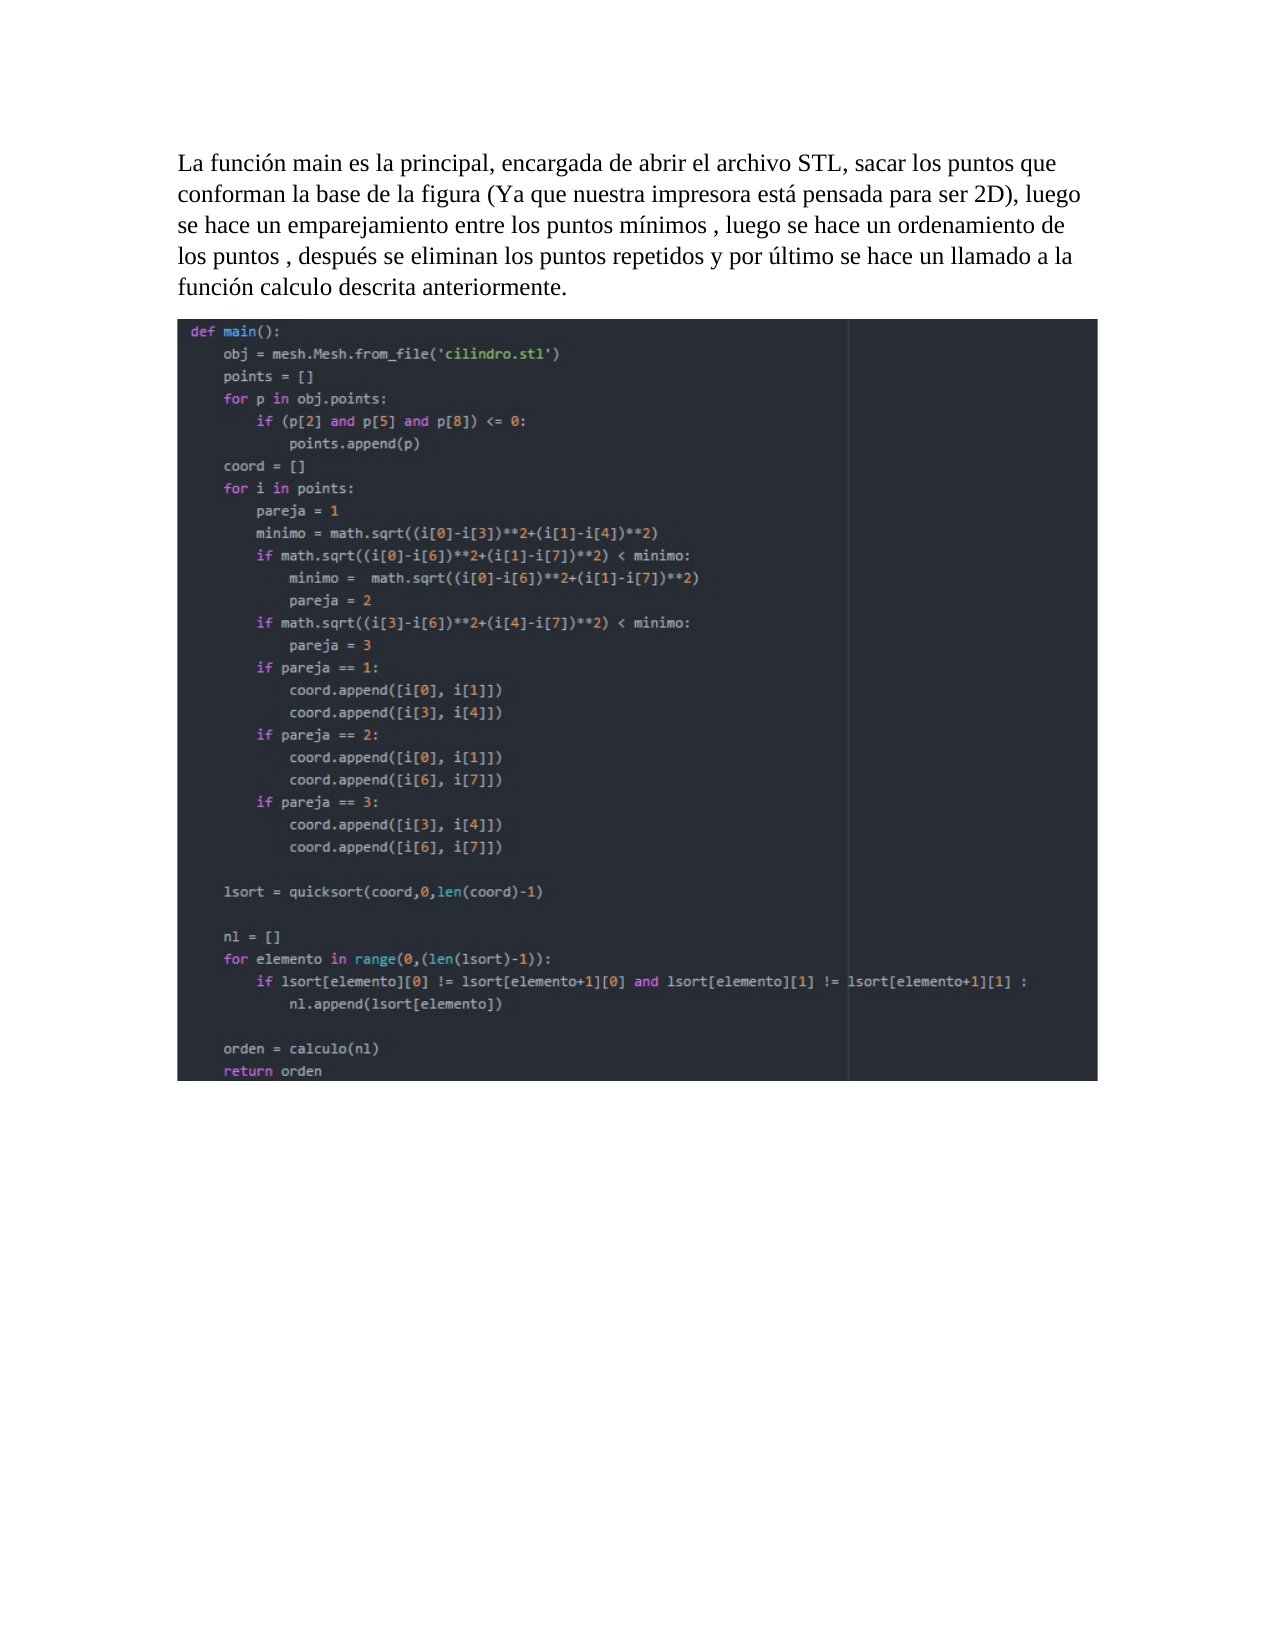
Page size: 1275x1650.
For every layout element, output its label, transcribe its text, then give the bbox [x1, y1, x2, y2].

text La función main es la principal, encargada de abrir el archivo STL, sacar los puntos que conforman la base de la figura (Ya que nuestra impresora está pensada para ser 2D), luego se hace un emparejamiento entre los puntos mínimos , luego se hace un ordenamiento de los puntos , después se eliminan los puntos repetidos y por último se hace un llamado a la función calculo descrita anteriormente. [177, 148, 1098, 301]
picture [177, 319, 1098, 1081]
